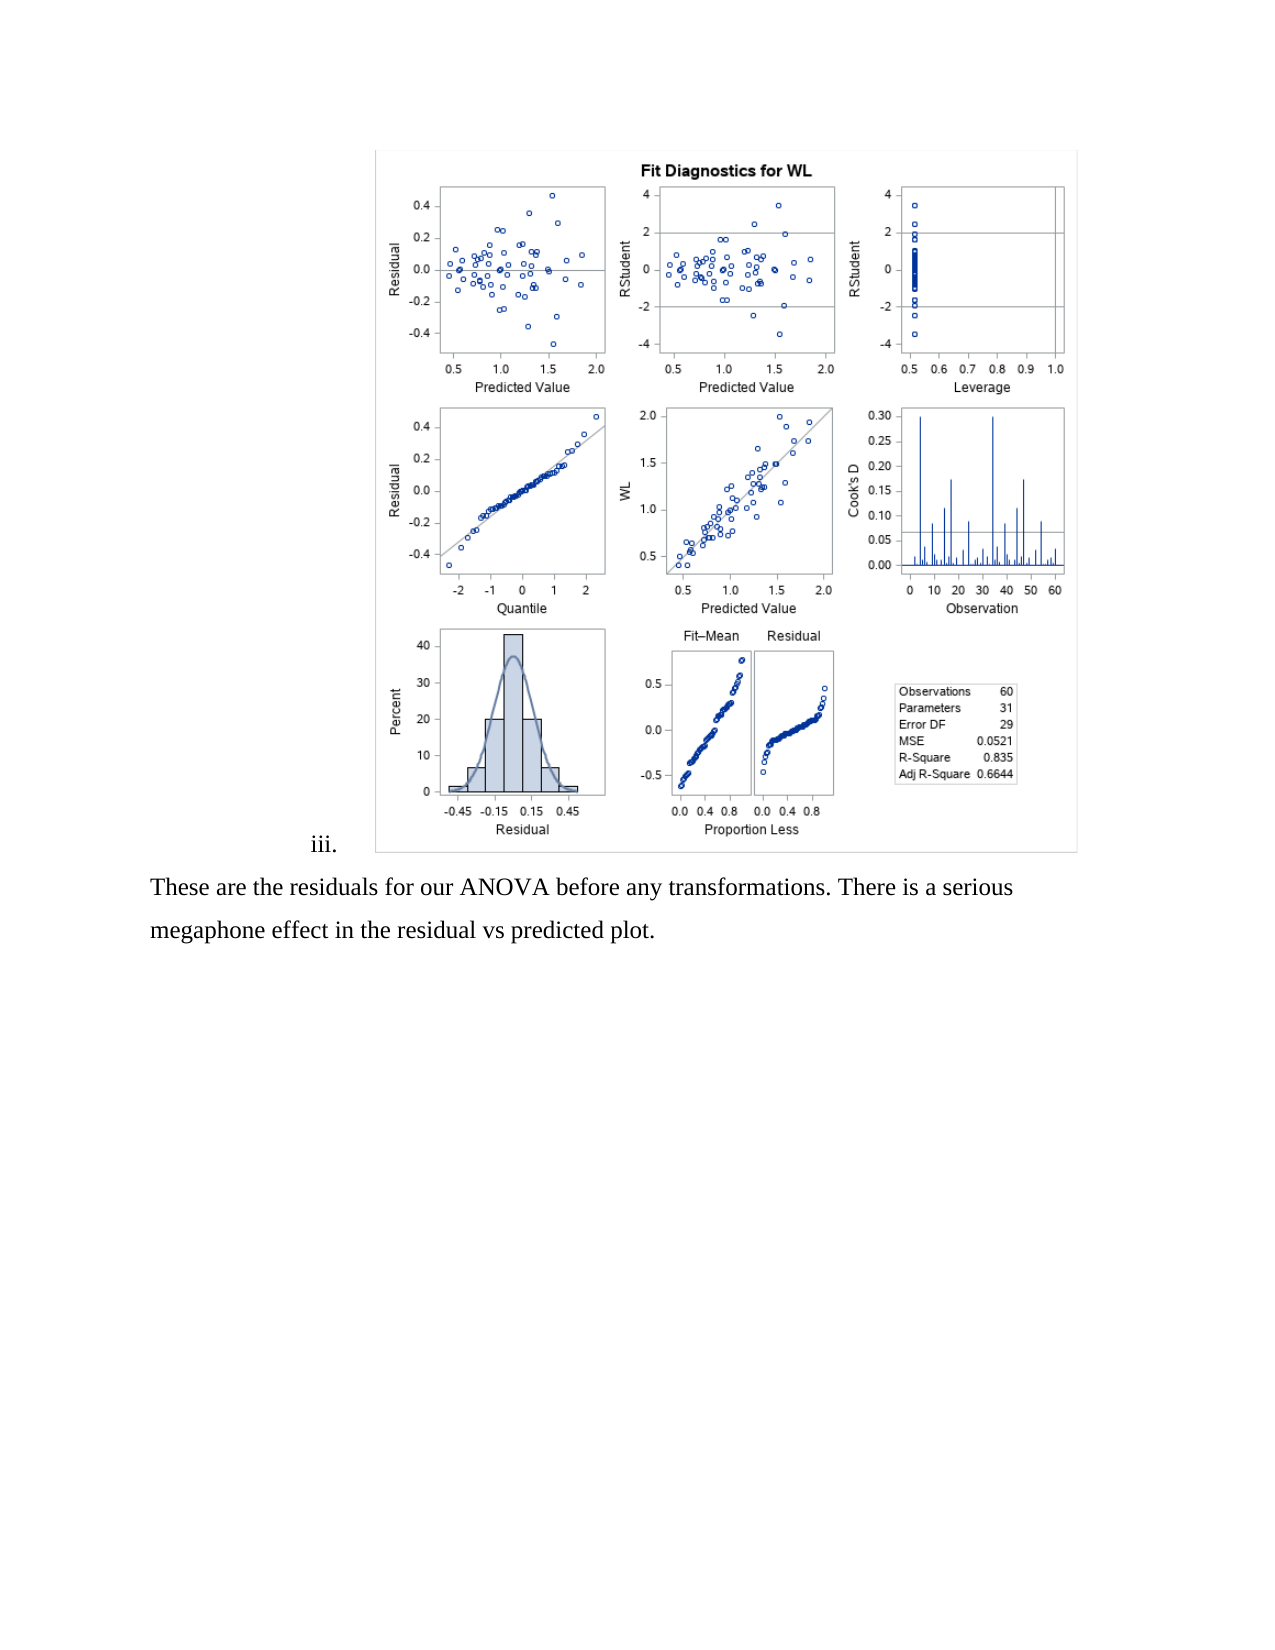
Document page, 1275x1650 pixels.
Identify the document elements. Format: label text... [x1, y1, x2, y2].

text These are the residuals for our ANOVA before any transformations. There is a serious megaphone effect in the residual vs predicted plot. [150, 872, 1125, 944]
picture [375, 150, 1078, 853]
